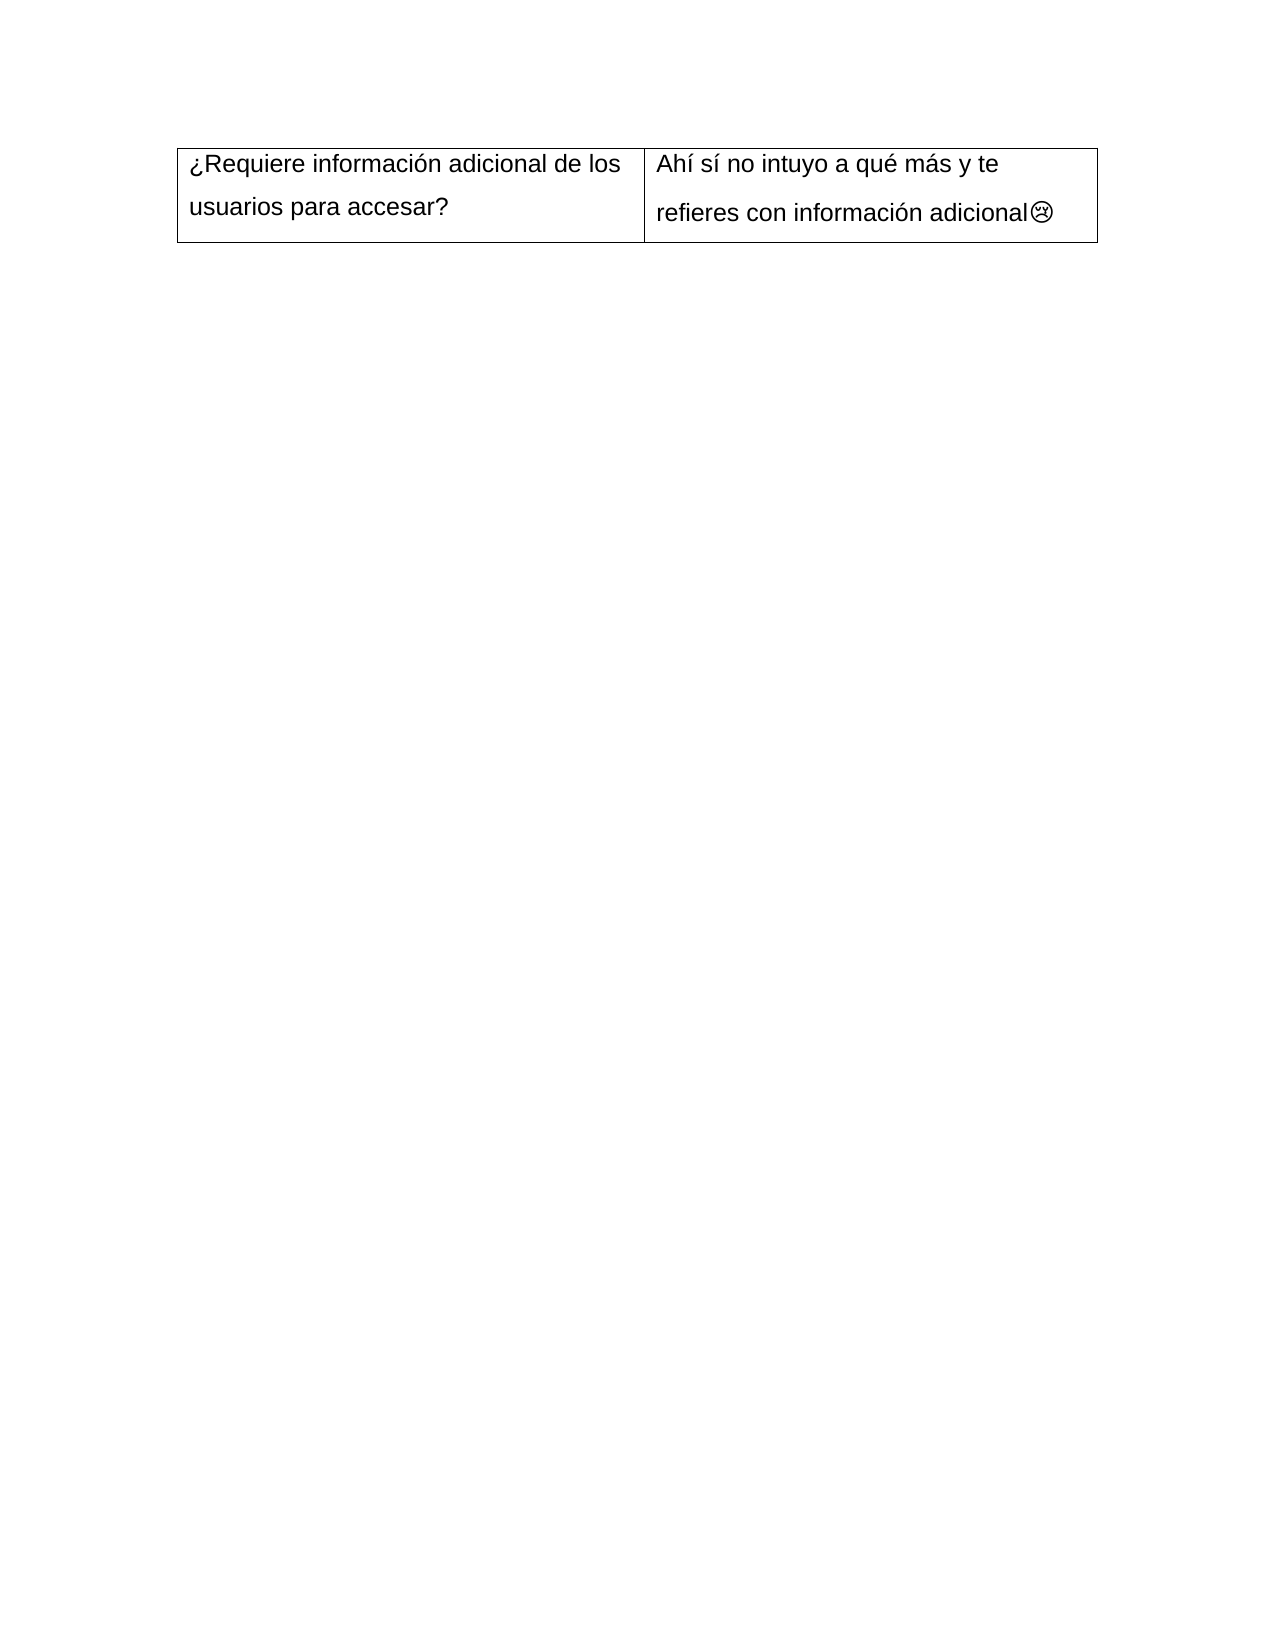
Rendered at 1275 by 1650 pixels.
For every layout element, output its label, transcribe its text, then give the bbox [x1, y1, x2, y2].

table_cell ¿Requiere información adicional de los usuarios para accesar? [178, 149, 644, 242]
table_cell Ahí sí no intuyo a qué más y te refieres con información adicional [645, 149, 1097, 242]
